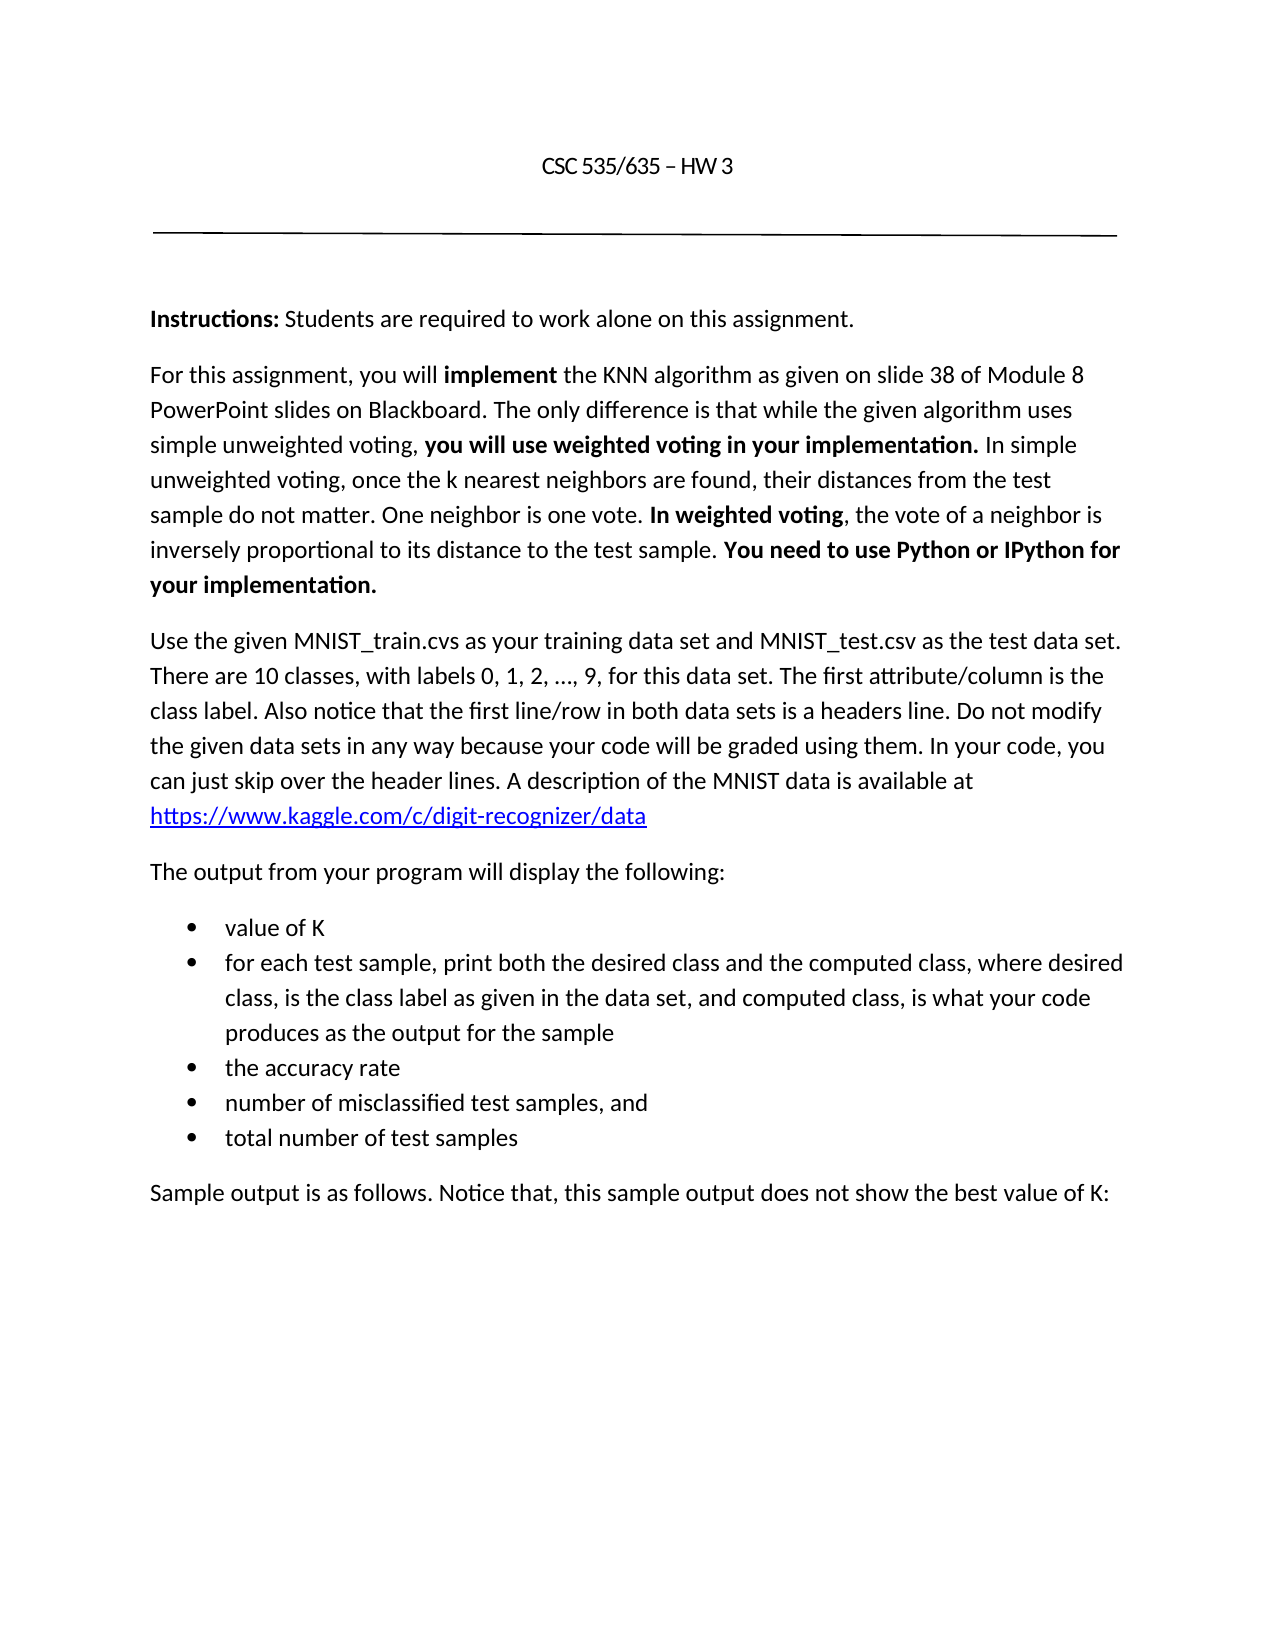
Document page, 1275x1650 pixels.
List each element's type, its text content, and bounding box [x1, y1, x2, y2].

text The output from your program will display the following: [150, 856, 1125, 886]
title CSC 535/635 – HW 3 [150, 150, 1125, 248]
text For this assignment, you will implement the KNN algorithm as given on slide 38 of Module 8 PowerPoint slides on Blackboard. The only difference is that while the given algorithm uses simple unweighted voting, you will use weighted voting in your implementation. In simple unweighted voting, once the k nearest neighbors are found, their distances from the test sample do not matter. One neighbor is one vote. In weighted voting, the vote of a neighbor is inversely proportional to its distance to the test sample. You need to use Python or IPython for your implementation. [150, 359, 1125, 600]
list number of misclassified test samples, and [187, 1087, 1125, 1117]
list value of K [187, 912, 1125, 942]
list the accuracy rate [187, 1052, 1125, 1082]
list for each test sample, print both the desired class and the computed class, where desired class, is the class label as given in the data set, and computed class, is what your code produces as the output for the sample [187, 947, 1125, 1047]
text Instructions: Students are required to work alone on this assignment. [150, 303, 1125, 334]
text Sample output is as follows. Notice that, this sample output does not show the best value of K: [150, 1178, 1125, 1208]
text Use the given MNIST_train.cvs as your training data set and MNIST_test.csv as the test data set. There are 10 classes, with labels 0, 1, 2, …, 9, for this data set. The first attribute/column is the class label. Also notice that the first line/row in both data sets is a headers line. Do not modify the given data sets in any way because your code will be graded using them. In your code, you can just skip over the header lines. A description of the MNIST data is available at https://www.kaggle.com/c/digit-recognizer/data [150, 625, 1125, 831]
list total number of test samples [187, 1122, 1125, 1152]
